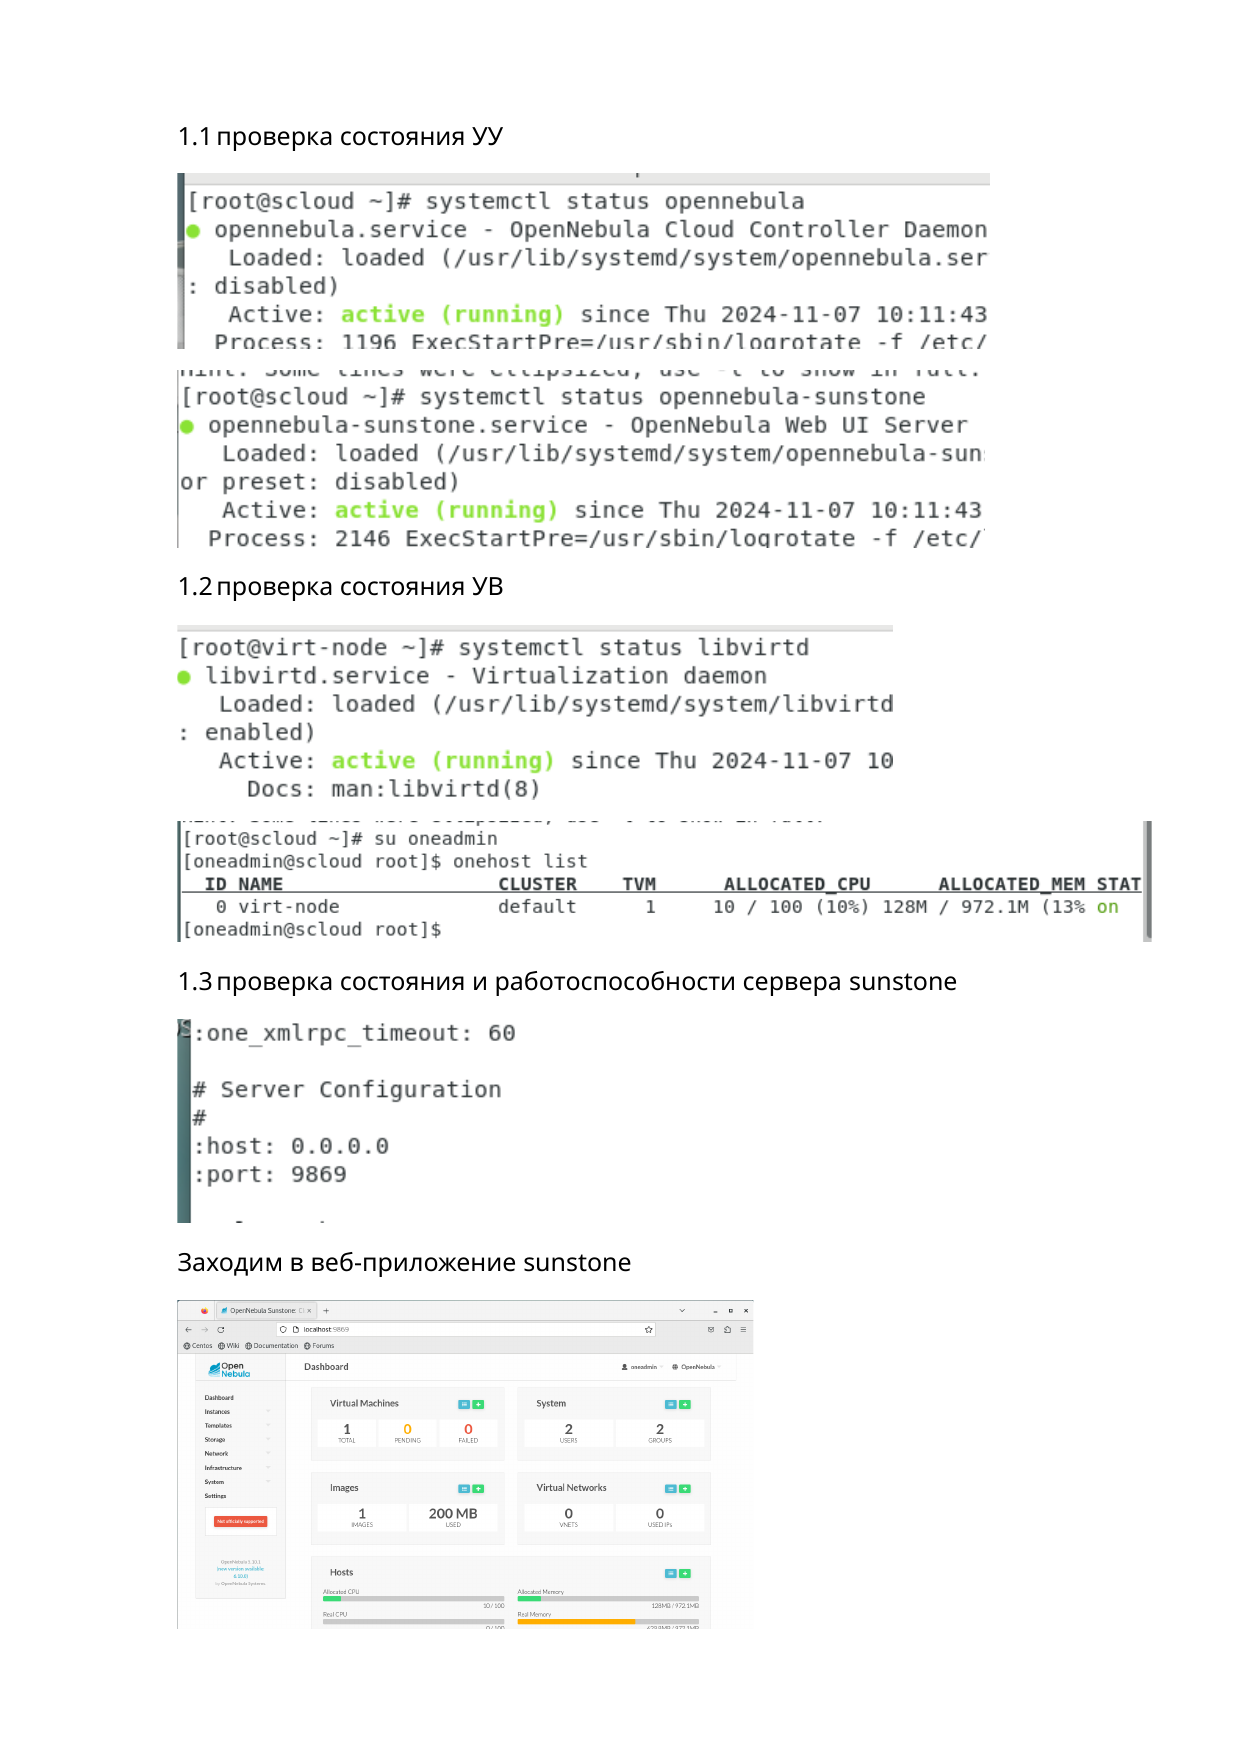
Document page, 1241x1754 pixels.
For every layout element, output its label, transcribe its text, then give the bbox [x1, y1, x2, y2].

list проверка состояния УУ [177, 118, 1152, 152]
picture [177, 370, 985, 548]
picture [177, 625, 893, 800]
picture [177, 1300, 754, 1629]
picture [177, 173, 990, 349]
list проверка состояния УВ [177, 569, 1152, 603]
picture [177, 821, 1152, 942]
picture [177, 1019, 551, 1223]
text Заходим в веб-приложение sunstone [177, 1244, 1152, 1279]
list проверка состояния и работоспособности сервера sunstone [177, 964, 1152, 998]
